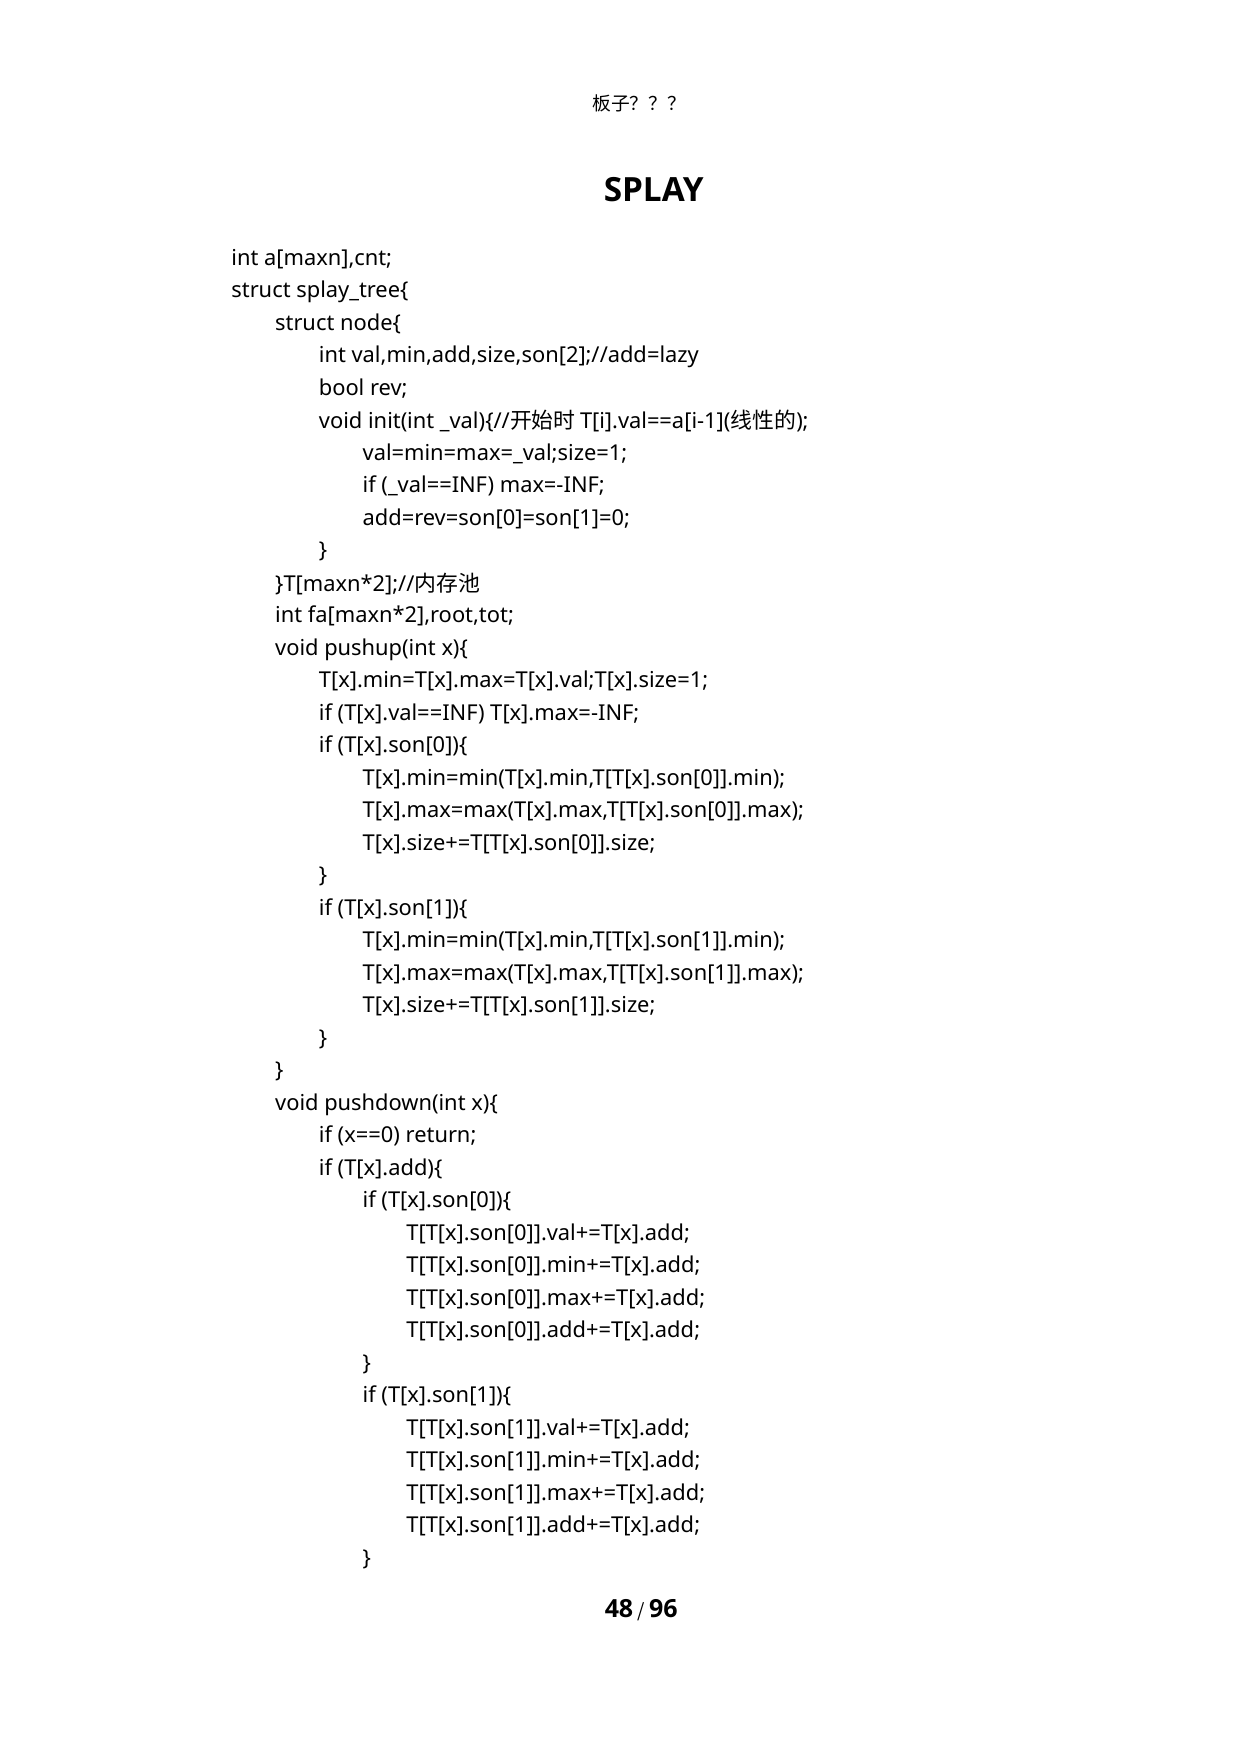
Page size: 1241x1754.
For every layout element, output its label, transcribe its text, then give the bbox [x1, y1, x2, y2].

text struct node{ [187, 305, 1053, 338]
text if (_val==INF) max=-INF; [187, 468, 1053, 500]
text T[T[x].son[0]].val+=T[x].add; [187, 1215, 1053, 1248]
text } [187, 1053, 1053, 1085]
text if (T[x].son[1]){ [187, 1378, 1053, 1410]
text if (x==0) return; [187, 1118, 1053, 1150]
text void pushdown(int x){ [187, 1085, 1053, 1118]
text T[x].max=max(T[x].max,T[T[x].son[0]].max); [187, 793, 1053, 825]
text T[T[x].son[1]].add+=T[x].add; [187, 1508, 1053, 1540]
text } [187, 533, 1053, 565]
text T[T[x].son[0]].max+=T[x].add; [187, 1280, 1053, 1313]
text if (T[x].son[0]){ [187, 728, 1053, 760]
text T[x].min=T[x].max=T[x].val;T[x].size=1; [187, 663, 1053, 695]
text }T[maxn*2];//内存池 [187, 565, 1053, 598]
subtitle SPLAY [187, 156, 1053, 221]
text T[T[x].son[1]].max+=T[x].add; [187, 1475, 1053, 1508]
text T[T[x].son[0]].add+=T[x].add; [187, 1313, 1053, 1345]
text if (T[x].son[1]){ [187, 890, 1053, 923]
text } [187, 1540, 1053, 1573]
text T[x].min=min(T[x].min,T[T[x].son[0]].min); [187, 760, 1053, 793]
text int a[maxn],cnt; [187, 240, 1053, 273]
text if (T[x].add){ [187, 1150, 1053, 1183]
text T[x].min=min(T[x].min,T[T[x].son[1]].min); [187, 923, 1053, 955]
text int fa[maxn*2],root,tot; [187, 598, 1053, 630]
text val=min=max=_val;size=1; [187, 435, 1053, 468]
text int val,min,add,size,son[2];//add=lazy [187, 338, 1053, 370]
text T[x].size+=T[T[x].son[1]].size; [187, 988, 1053, 1020]
text bool rev; [187, 370, 1053, 403]
text if (T[x].son[0]){ [187, 1183, 1053, 1215]
text T[T[x].son[0]].min+=T[x].add; [187, 1248, 1053, 1280]
text void pushup(int x){ [187, 630, 1053, 663]
text struct splay_tree{ [187, 273, 1053, 305]
text } [187, 1020, 1053, 1053]
text T[T[x].son[1]].val+=T[x].add; [187, 1410, 1053, 1443]
text T[x].size+=T[T[x].son[0]].size; [187, 825, 1053, 858]
text void init(int _val){//开始时T[i].val==a[i-1](线性的); [187, 403, 1053, 435]
text T[x].max=max(T[x].max,T[T[x].son[1]].max); [187, 955, 1053, 988]
text T[T[x].son[1]].min+=T[x].add; [187, 1443, 1053, 1475]
text if (T[x].val==INF) T[x].max=-INF; [187, 695, 1053, 728]
text } [187, 1345, 1053, 1378]
text } [187, 858, 1053, 890]
text add=rev=son[0]=son[1]=0; [187, 500, 1053, 533]
